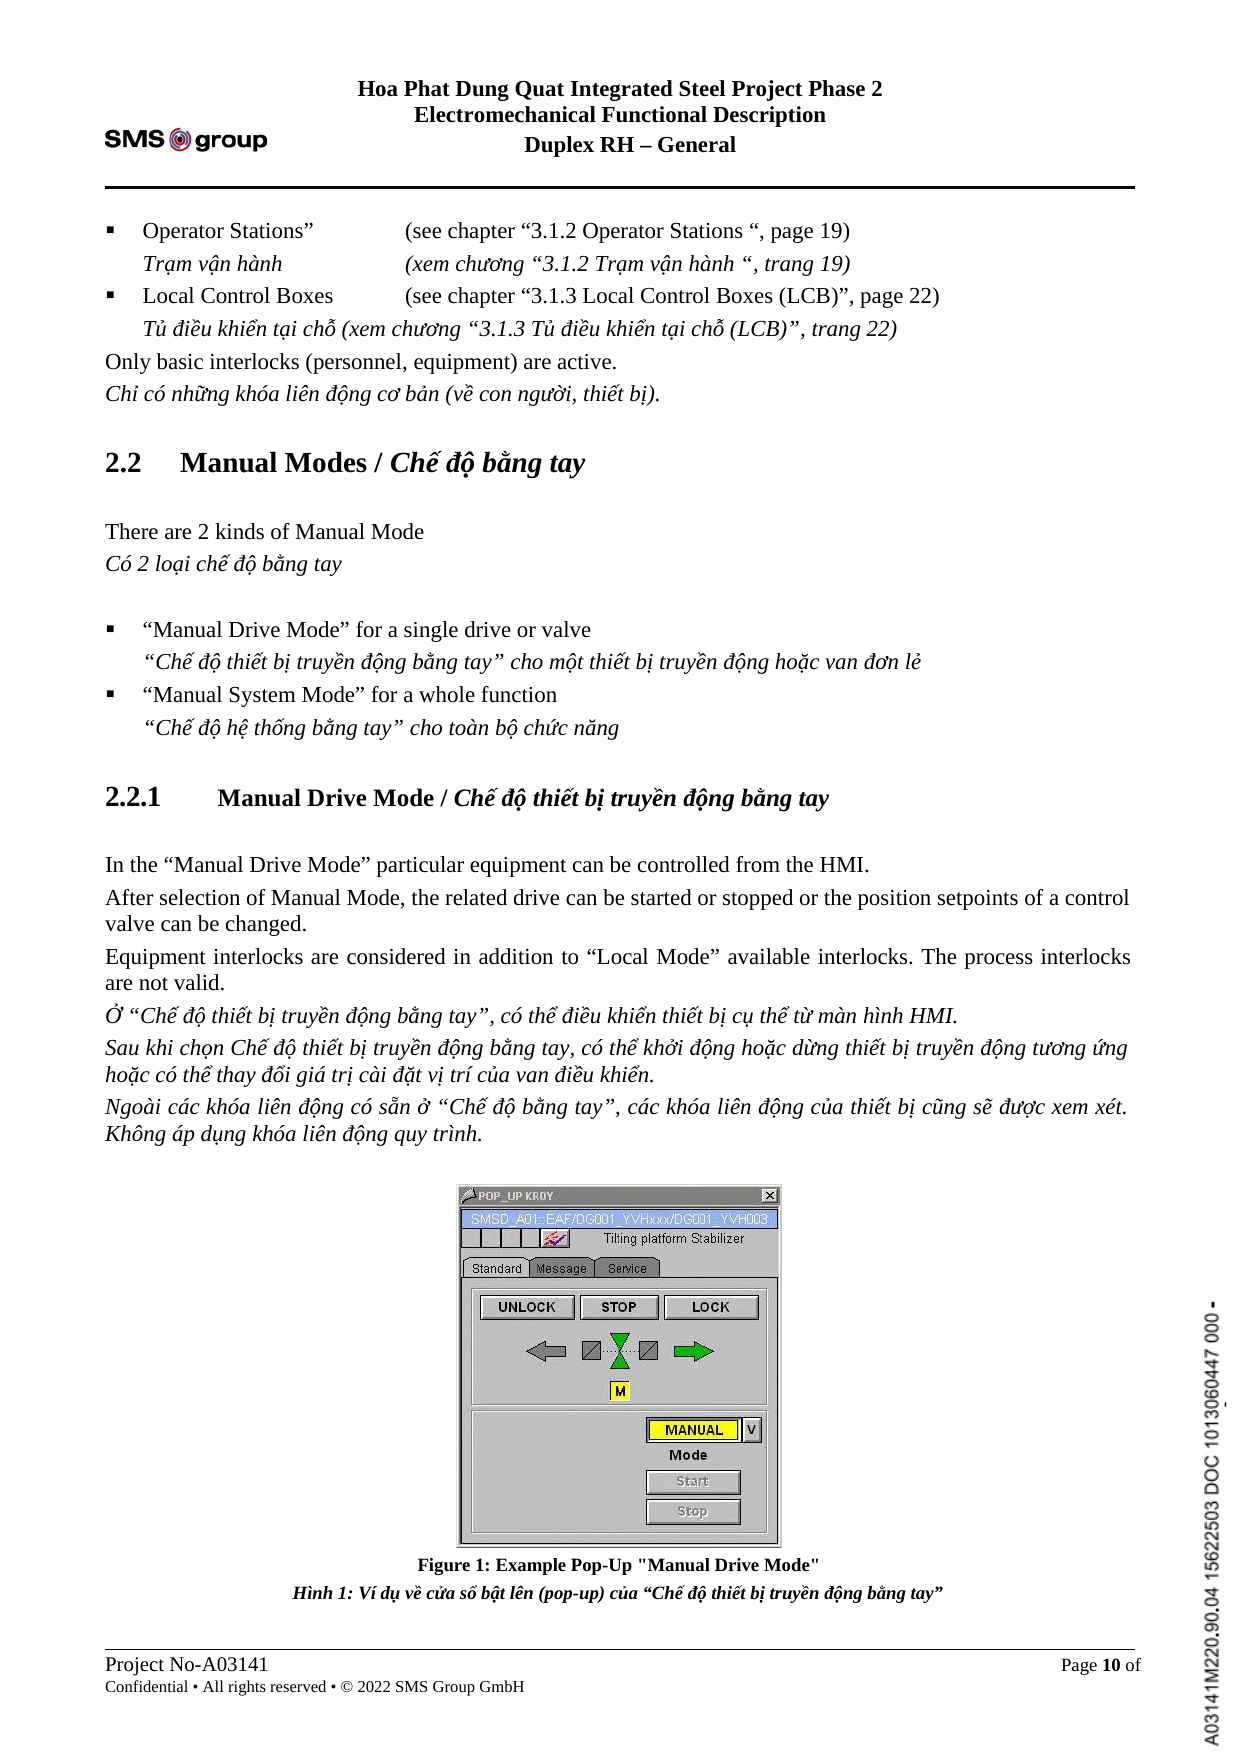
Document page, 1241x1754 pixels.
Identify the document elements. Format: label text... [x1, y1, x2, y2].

list “Manual Drive Mode” for a single drive or valve [105, 616, 1132, 642]
text Có 2 loại chế độ bằng tay [105, 551, 1132, 577]
text Ngoài các khóa liên động có sẵn ở “Chế độ bằng tay”, các khóa liên động của thiết bị cũng sẽ được xem xét. Không áp dụng khóa liên động quy trình. [105, 1093, 1132, 1146]
list Manual Modes / Chế độ bằng tay [105, 446, 1132, 479]
text In the “Manual Drive Mode” particular equipment can be controlled from the HMI. [105, 851, 1132, 877]
text After selection of Manual Mode, the related drive can be started or stopped or the position setpoints of a control valve can be changed. [105, 884, 1132, 936]
text Sau khi chọn Chế độ thiết bị truyền động bằng tay, có thể khởi động hoặc dừng thiết bị truyền động tương ứng hoặc có thể thay đổi giá trị cài đặt vị trí của van điều khiển. [105, 1034, 1132, 1087]
list “Chế độ thiết bị truyền động bằng tay” cho một thiết bị truyền động hoặc van đơn lẻ [142, 648, 1132, 675]
list Operator Stations” (see chapter “3.1.2 Operator Stations “, page 19) [105, 217, 1132, 244]
text Figure 1: Example Pop-Up "Manual Drive Mode" [105, 1554, 1132, 1576]
list Manual Drive Mode / Chế độ thiết bị truyền động bằng tay [105, 779, 1132, 812]
list Trạm vận hành (xem chương “3.1.2 Trạm vận hành “, trang 19) [142, 250, 1132, 276]
list Only basic interlocks (personnel, equipment) are active. [105, 348, 1132, 374]
text Ở “Chế độ thiết bị truyền động bằng tay”, có thể điều khiển thiết bị cụ thể từ màn hình HMI. [105, 1002, 1132, 1028]
picture [456, 1184, 782, 1548]
list Local Control Boxes (see chapter “3.1.3 Local Control Boxes (LCB)”, page 22) [105, 282, 1132, 309]
picture [105, 127, 268, 153]
list “Chế độ hệ thống bằng tay” cho toàn bộ chức năng [142, 713, 1132, 740]
picture [1200, 1298, 1222, 1749]
list Tủ điều khiển tại chỗ (xem chương “3.1.3 Tủ điều khiển tại chỗ (LCB)”, trang 22) [142, 315, 1132, 341]
list Chỉ có những khóa liên động cơ bản (về con người, thiết bị). [105, 380, 1132, 407]
text Hình 1: Ví dụ về cửa sổ bật lên (pop-up) của “Chế độ thiết bị truyền động bằng tay” [105, 1582, 1132, 1604]
list “Manual System Mode” for a whole function [105, 681, 1132, 707]
text Equipment interlocks are considered in addition to “Local Mode” available interlocks. The process interlocks are not valid. [105, 943, 1132, 995]
text There are 2 kinds of Manual Mode [105, 518, 1132, 544]
